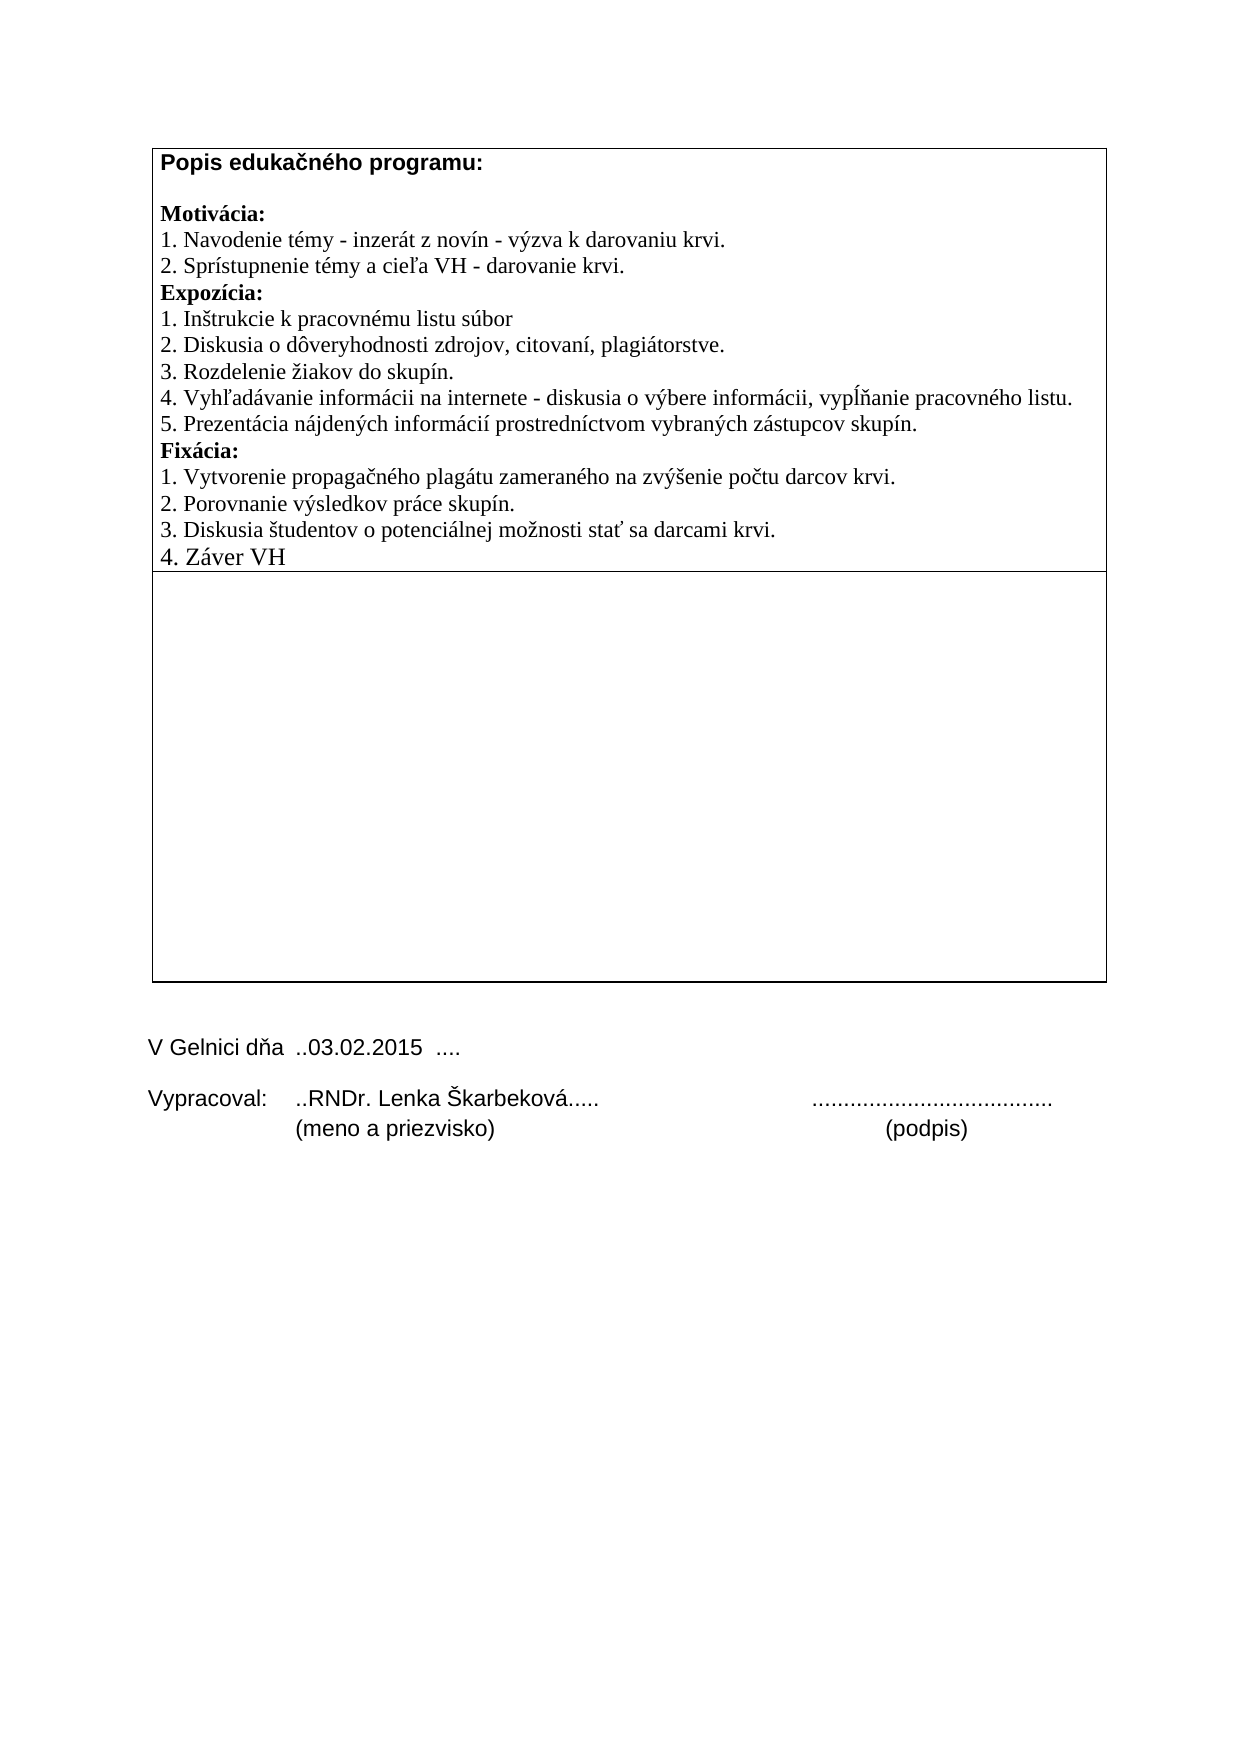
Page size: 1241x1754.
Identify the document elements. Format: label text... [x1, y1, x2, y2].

table_cell [153, 572, 1106, 981]
text V Gelnici dňa ..03.02.2015 .... [148, 1033, 1093, 1060]
text Vypracoval: ..RNDr. Lenka Škarbeková..... ...................................... [148, 1084, 1093, 1111]
text (meno a priezvisko) (podpis) [221, 1115, 1093, 1141]
table_cell Popis edukačného programu: Motivácia: 1. Navodenie témy - inzerát z novín - výzva k darovaniu krvi. 2. Sprístupnenie témy a cieľa VH - darovanie krvi. Expozícia: 1. Inštrukcie k pracovnému listu súbor 2. Diskusia o dôveryhodnosti zdrojov, citovaní, plagiátorstve. 3. Rozdelenie žiakov do skupín. 4. Vyhľadávanie informácii na internete - diskusia o výbere informácii, vypĺňanie pracovného listu. 5. Prezentácia nájdených informácií prostredníctvom vybraných zástupcov skupín. Fixácia: 1. Vytvorenie propagačného plagátu zameraného na zvýšenie počtu darcov krvi. 2. Porovnanie výsledkov práce skupín. 3. Diskusia študentov o potenciálnej možnosti stať sa darcami krvi. 4. Záver VH [153, 149, 1106, 571]
